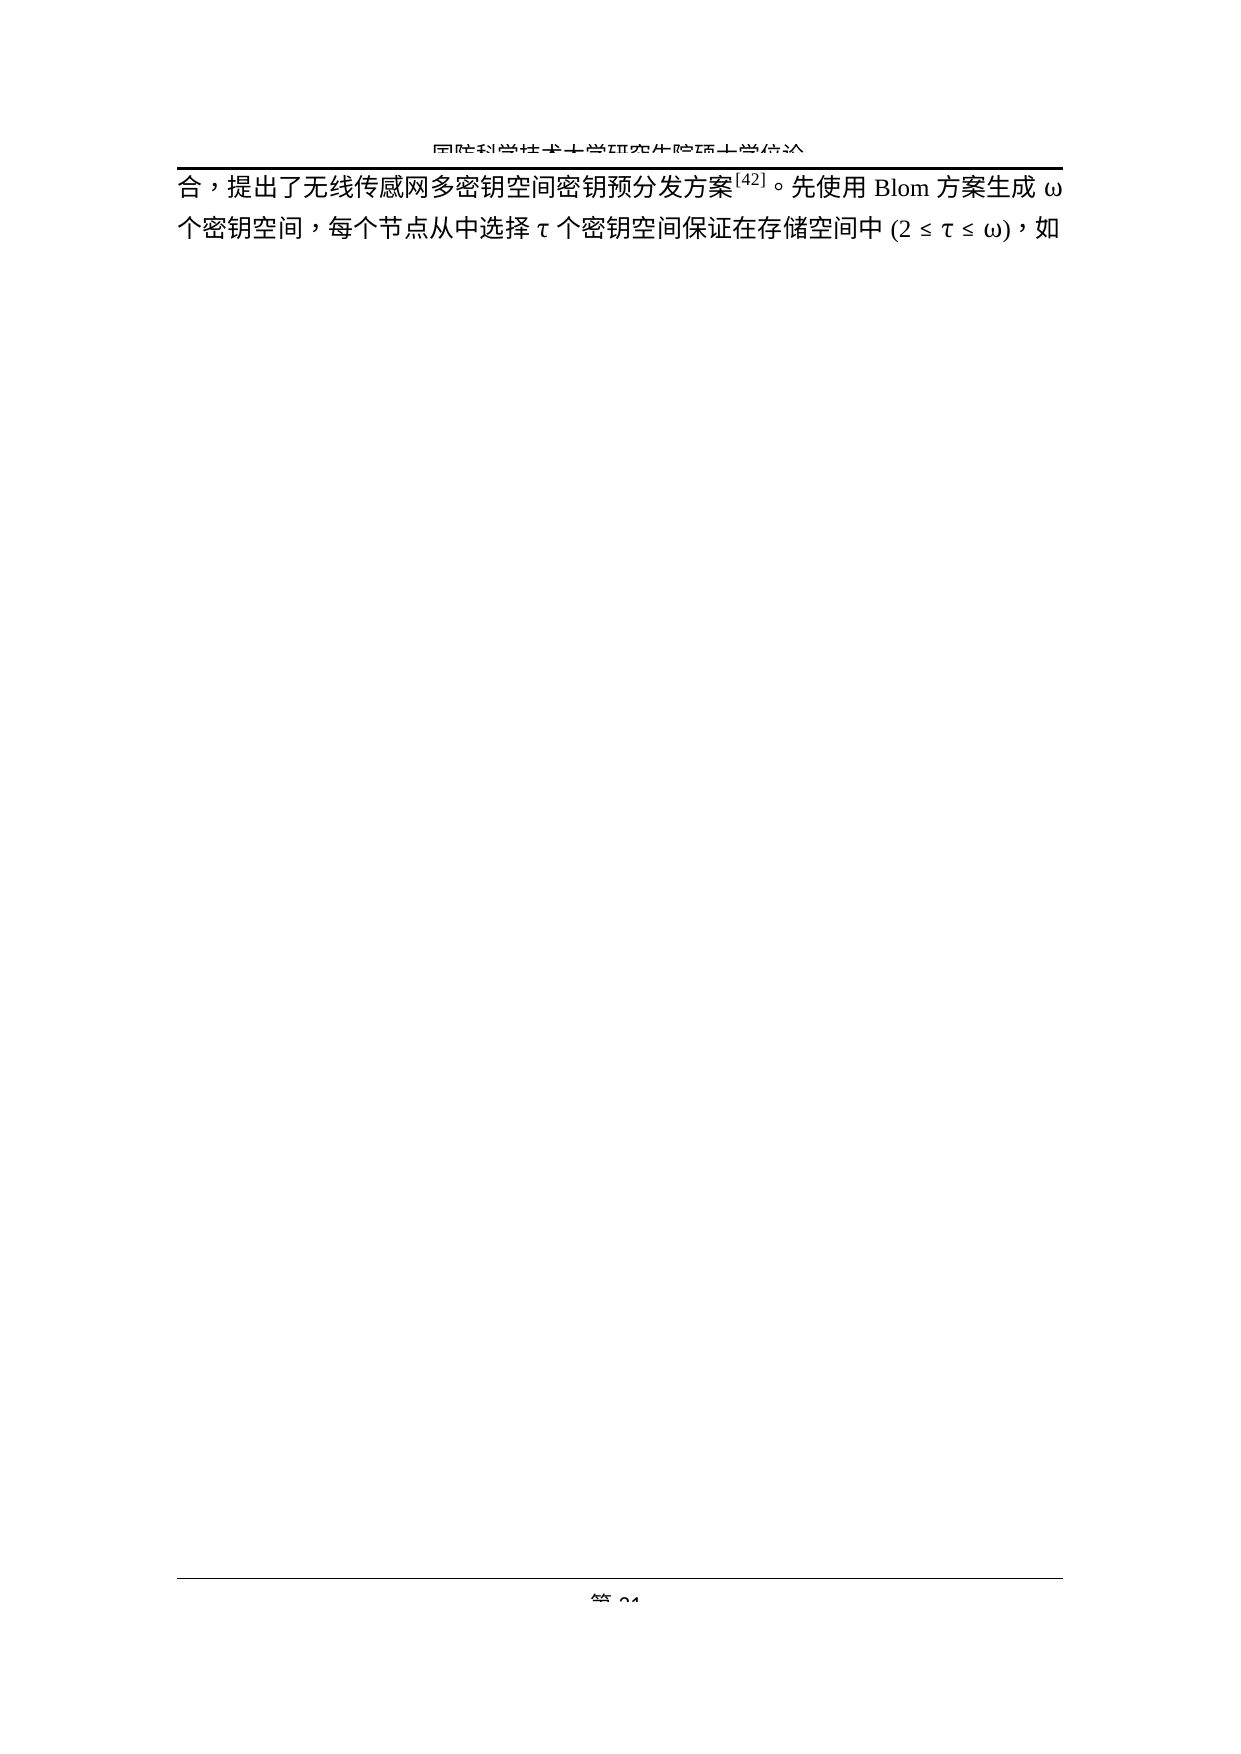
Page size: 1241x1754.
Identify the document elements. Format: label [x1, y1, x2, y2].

text [177, 169, 1063, 245]
